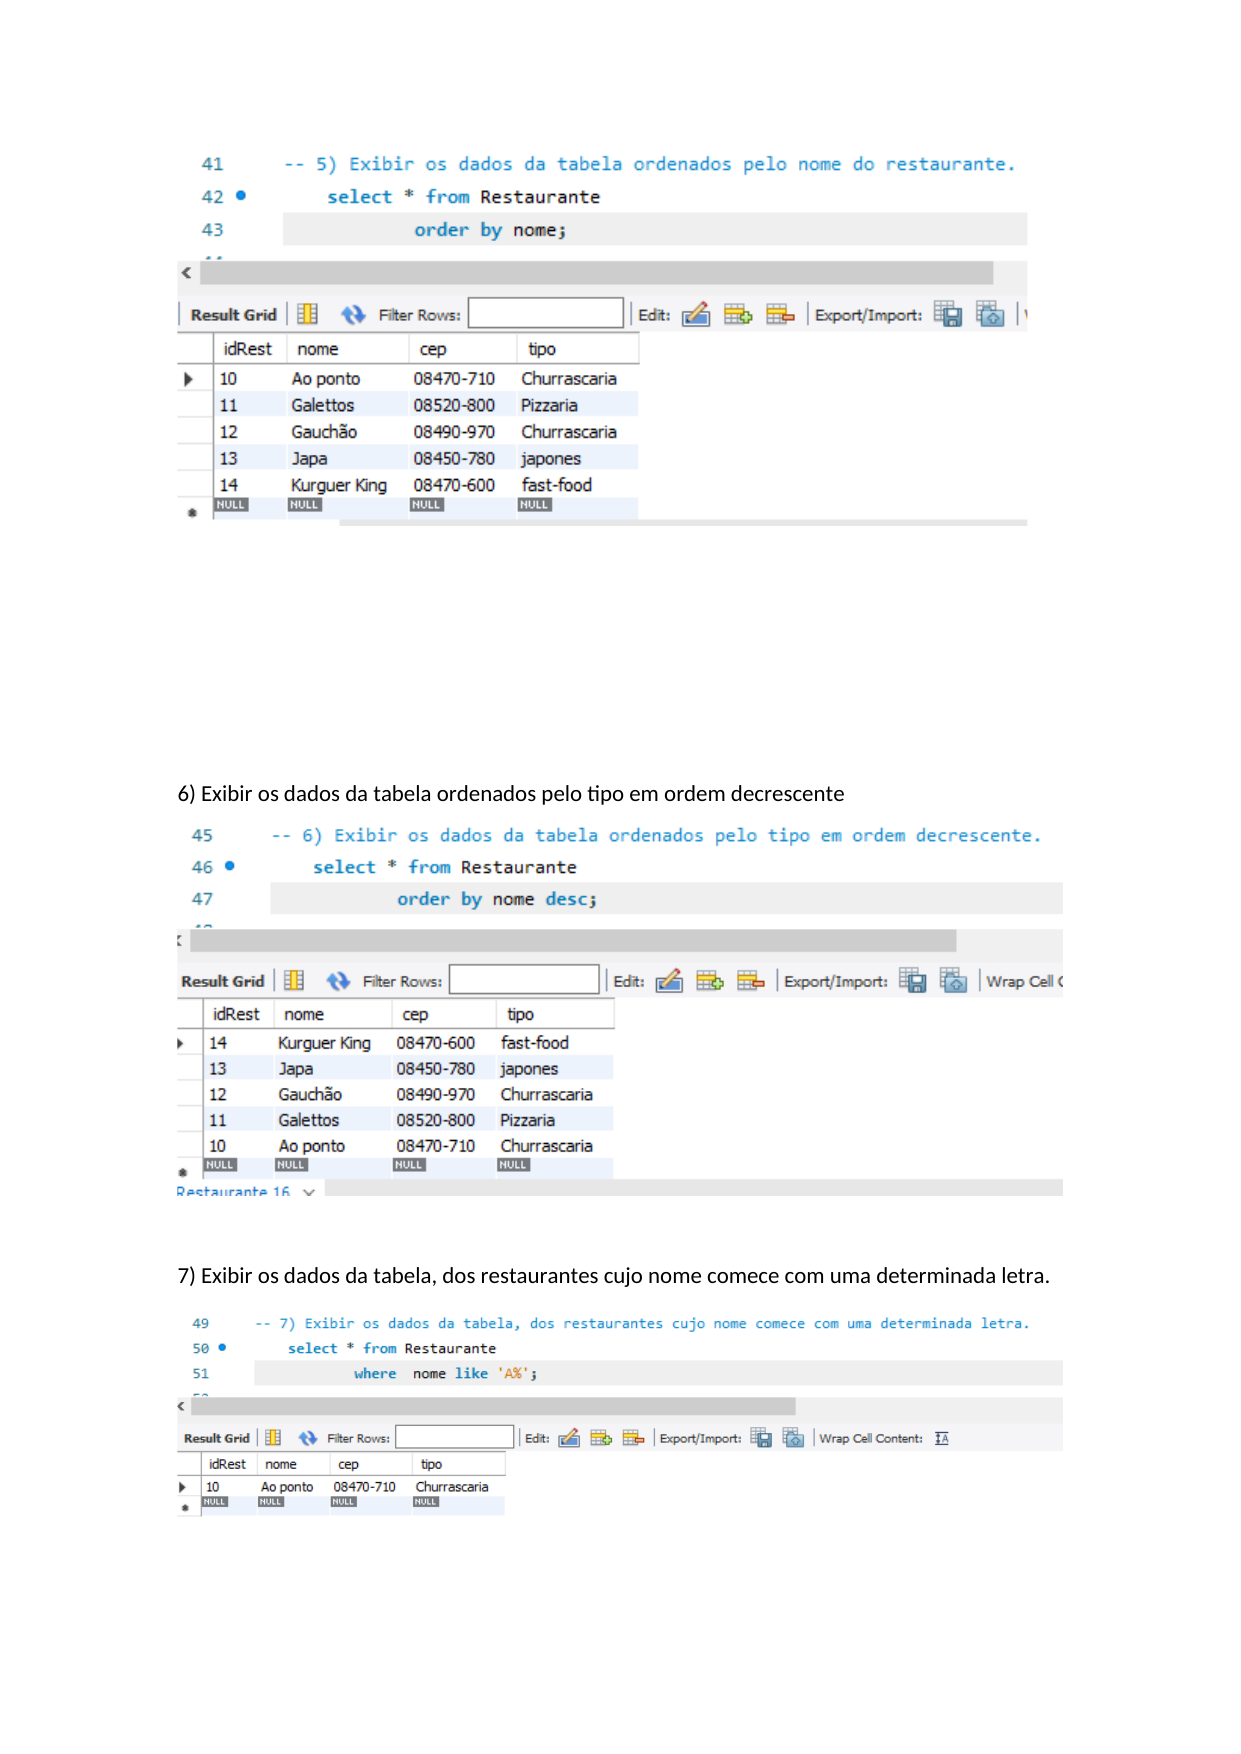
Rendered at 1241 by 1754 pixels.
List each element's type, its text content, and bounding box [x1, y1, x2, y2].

picture [177, 147, 1028, 526]
picture [177, 826, 1063, 1196]
text 6) Exibir os dados da tabela ordenados pelo tipo em ordem decrescente [177, 779, 1063, 807]
picture [177, 1308, 1063, 1519]
text 7) Exibir os dados da tabela, dos restaurantes cujo nome comece com uma determinada letra. [177, 1261, 1063, 1289]
